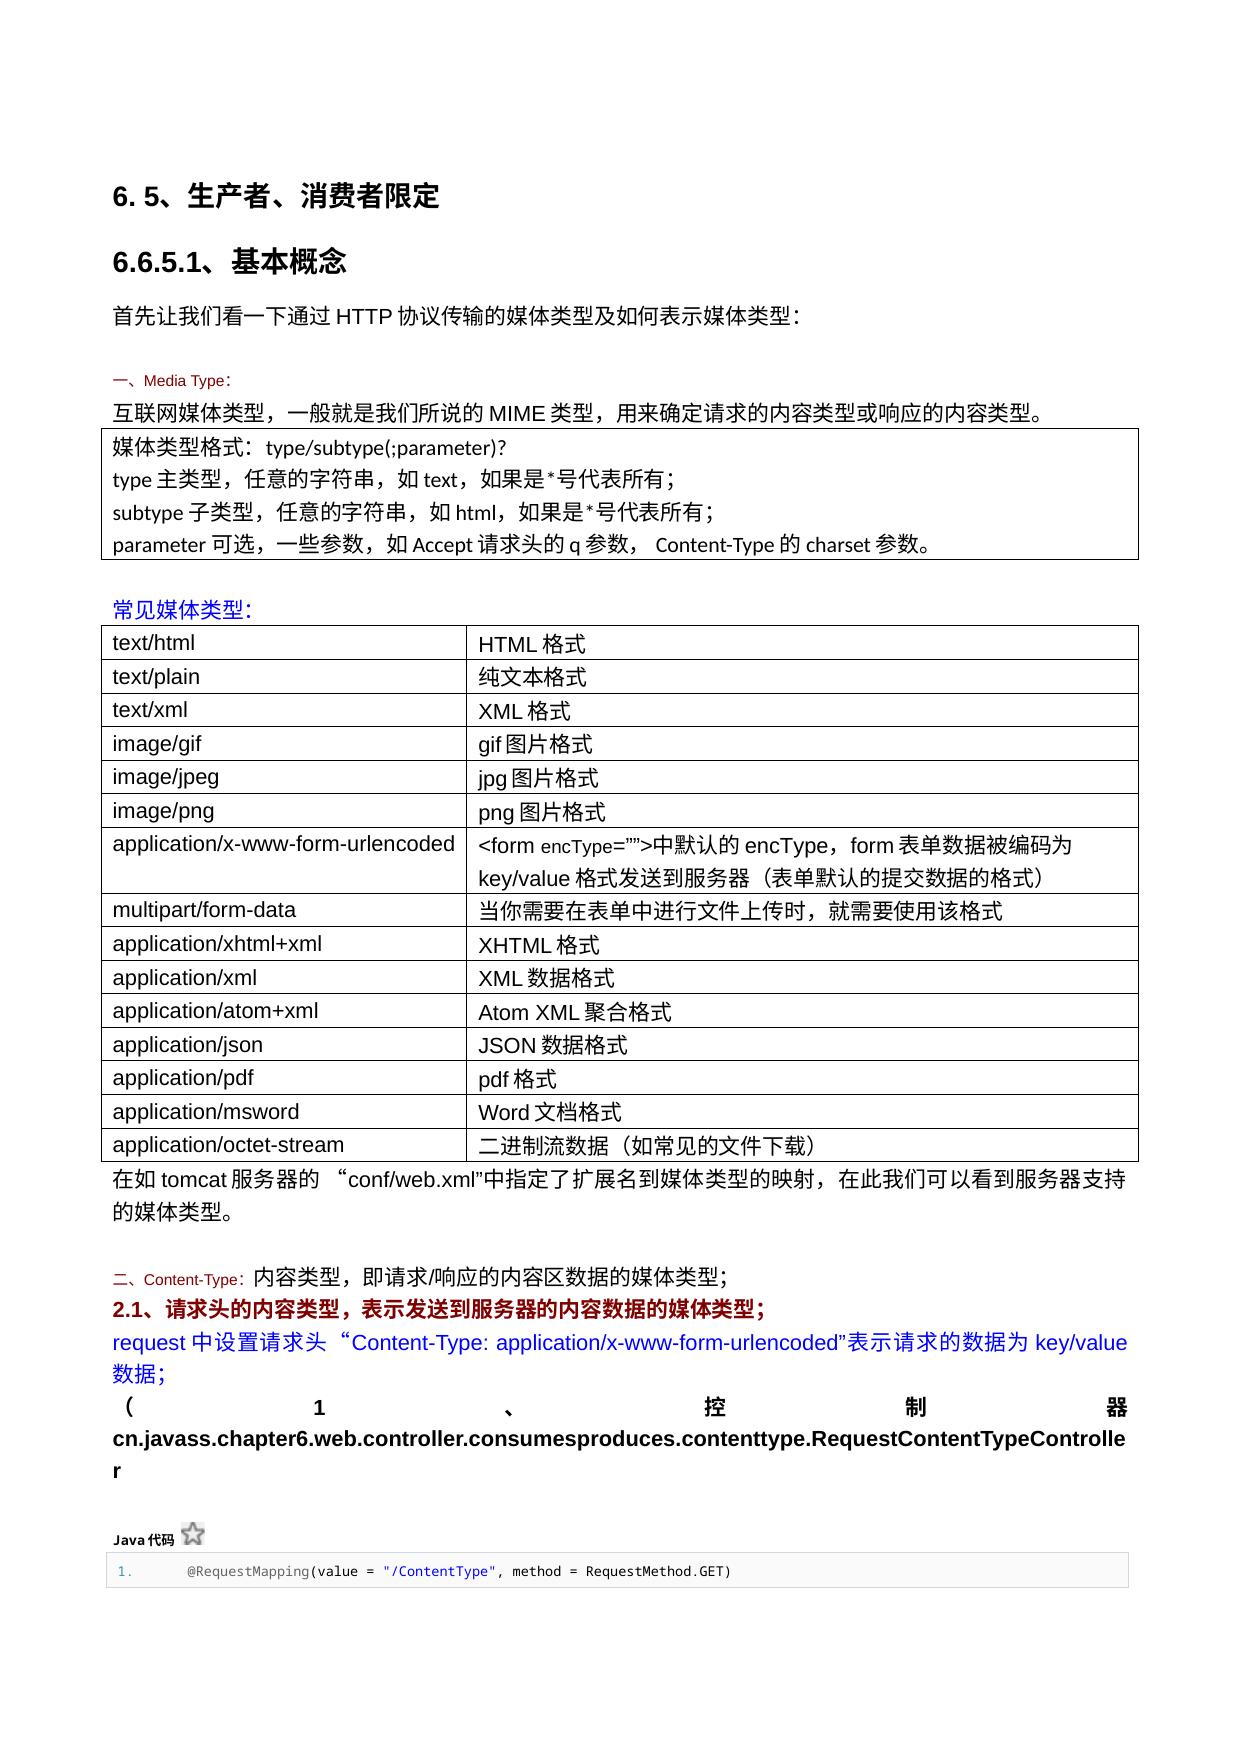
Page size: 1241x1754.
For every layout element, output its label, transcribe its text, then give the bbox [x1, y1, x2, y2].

table_header HTML格式 [467, 626, 1138, 659]
text 6. 5、生产者、消费者限定 [112, 162, 1128, 227]
table_cell multipart/form-data [102, 894, 466, 926]
table_header 媒体类型格式：type/subtype(;parameter)? type主类型，任意的字符串，如text，如果是*号代表所有； subtype 子类型，任意的字符串，如html，如果是*号代表所有； parameter 可选，一些参数，如Accept请求头的q参数， Content-Type的 charset参数。 [102, 429, 1138, 559]
text request中设置请求头“Content-Type: application/x-www-form-urlencoded”表示请求的数据为key/value数据； [112, 1324, 1128, 1389]
table_cell application/xhtml+xml [102, 927, 466, 960]
table_cell 纯文本格式 [467, 660, 1138, 692]
text 互联网媒体类型，一般就是我们所说的MIME类型，用来确定请求的内容类型或响应的内容类型。 [112, 396, 1128, 428]
table_cell image/jpeg [102, 761, 466, 793]
table_cell image/gif [102, 727, 466, 759]
picture [181, 1522, 205, 1545]
table_cell 当你需要在表单中进行文件上传时，就需要使用该格式 [467, 894, 1138, 926]
table_cell gif图片格式 [467, 727, 1138, 759]
table_cell application/msword [102, 1095, 466, 1127]
text 常见媒体类型： [112, 593, 1128, 625]
table_cell XML数据格式 [467, 961, 1138, 993]
table_cell <form encType=””>中默认的encType，form表单数据被编码为key/value格式发送到服务器（表单默认的提交数据的格式） [467, 828, 1138, 893]
list @RequestMapping(value = "/ContentType", method = RequestMethod.GET) [107, 1553, 1128, 1587]
text 在如tomcat服务器的 “conf/web.xml”中指定了扩展名到媒体类型的映射，在此我们可以看到服务器支持的媒体类型。 [112, 1162, 1128, 1227]
table_cell text/xml [102, 694, 466, 726]
table_cell image/png [102, 794, 466, 827]
table_cell XML格式 [467, 694, 1138, 726]
table_cell application/xml [102, 961, 466, 993]
text Java代码 [112, 1519, 1128, 1552]
text 首先让我们看一下通过HTTP协议传输的媒体类型及如何表示媒体类型： [112, 298, 1128, 331]
table_cell png图片格式 [467, 794, 1138, 827]
table_cell application/x-www-form-urlencoded [102, 828, 466, 893]
table_cell application/json [102, 1028, 466, 1060]
table_cell application/octet-stream [102, 1129, 466, 1161]
table_cell XHTML格式 [467, 927, 1138, 960]
table_cell application/atom+xml [102, 994, 466, 1027]
table_cell jpg图片格式 [467, 761, 1138, 793]
subtitle 6.6.5.1、基本概念 [112, 227, 1128, 292]
text （1、控制器cn.javass.chapter6.web.controller.consumesproduces.contenttype.RequestContentTypeController [112, 1389, 1128, 1487]
table_cell Atom XML聚合格式 [467, 994, 1138, 1027]
table_header text/html [102, 626, 466, 659]
text 二、Content-Type：内容类型，即请求/响应的内容区数据的媒体类型； [112, 1259, 1128, 1292]
table_cell application/pdf [102, 1061, 466, 1094]
text 一、Media Type： [112, 363, 1128, 396]
text 2.1、请求头的内容类型，表示发送到服务器的内容数据的媒体类型； [112, 1292, 1128, 1324]
table_cell text/plain [102, 660, 466, 692]
